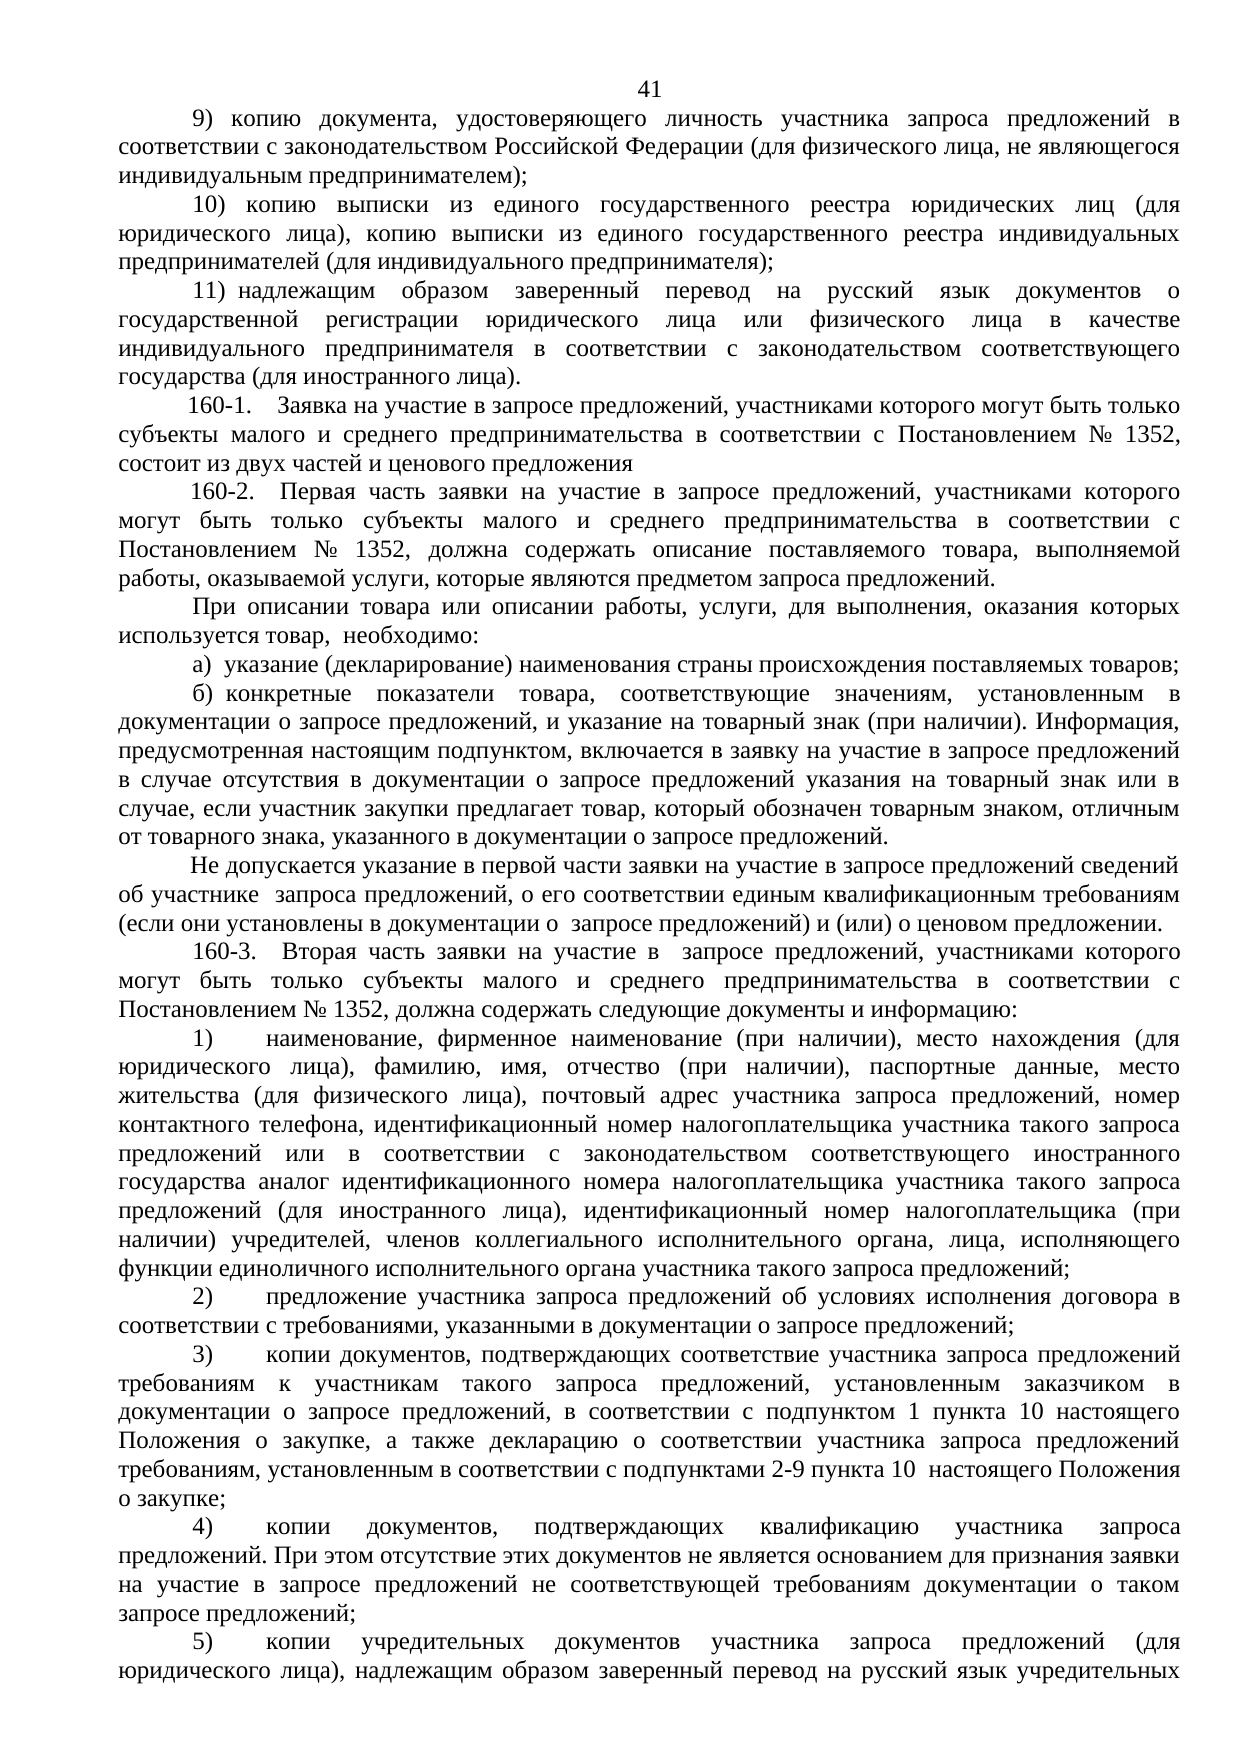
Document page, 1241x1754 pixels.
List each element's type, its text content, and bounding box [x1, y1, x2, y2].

text 160-2. Первая часть заявки на участие в запросе предложений, участниками которого могут быть только субъекты малого и среднего предпринимательства в соответствии с Постановлением № 1352, должна содержать описание поставляемого товара, выполняемой работы, оказываемой услуги, которые являются предметом запроса предложений. [118, 476, 1181, 591]
text Не допускается указание в первой части заявки на участие в запросе предложений сведений об участнике запроса предложений, о его соответствии единым квалификационным требованиям (если они установлены в документации о запросе предложений) и (или) о ценовом предложении. [118, 850, 1181, 936]
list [118, 1626, 1181, 1684]
text 9) копию документа, удостоверяющего личность участника запроса предложений в соответствии с законодательством Российской Федерации (для физического лица, не являющегося индивидуальным предпринимателем); [118, 103, 1181, 189]
list наименование, фирменное наименование (при наличии), место нахождения (для юридического лица), фамилию, имя, отчество (при наличии), паспортные данные, место жительства (для физического лица), почтовый адрес участника запроса предложений, номер контактного телефона, идентификационный номер налогоплательщика участника такого запроса предложений или в соответствии с законодательством соответствующего иностранного государства аналог идентификационного номера налогоплательщика участника такого запроса предложений (для иностранного лица), идентификационный номер налогоплательщика (при наличии) учредителей, членов коллегиального исполнительного органа, лица, исполняющего функции единоличного исполнительного органа участника такого запроса предложений; [118, 1023, 1181, 1281]
text При описании товара или описании работы, услуги, для выполнения, оказания которых используется товар, необходимо: [118, 591, 1181, 649]
list предложение участника запроса предложений об условиях исполнения договора в соответствии с требованиями, указанными в документации о запросе предложений; [118, 1281, 1181, 1339]
text 11) надлежащим образом заверенный перевод на русский язык документов о государственной регистрации юридического лица или физического лица в качестве индивидуального предпринимателя в соответствии с законодательством соответствующего государства (для иностранного лица). [118, 275, 1181, 390]
text 10) копию выписки из единого государственного реестра юридических лиц (для юридического лица), копию выписки из единого государственного реестра индивидуальных предпринимателей (для индивидуального предпринимателя); [118, 189, 1181, 275]
list копии документов, подтверждающих соответствие участника запроса предложений требованиям к участникам такого запроса предложений, установленным заказчиком в документации о запросе предложений, в соответствии с подпунктом 1 пункта 10 настоящего Положения о закупке, а также декларацию о соответствии участника запроса предложений требованиям, установленным в соответствии с подпунктами 2-9 пункта 10 настоящего Положения о закупке; [118, 1339, 1181, 1511]
text б) конкретные показатели товара, соответствующие значениям, установленным в документации о запросе предложений, и указание на товарный знак (при наличии). Информация, предусмотренная настоящим подпунктом, включается в заявку на участие в запросе предложений в случае отсутствия в документации о запросе предложений указания на товарный знак или в случае, если участник закупки предлагает товар, который обозначен товарным знаком, отличным от товарного знака, указанного в документации о запросе предложений. [118, 678, 1181, 850]
text 160-1. Заявка на участие в запросе предложений, участниками которого могут быть только субъекты малого и среднего предпринимательства в соответствии с Постановлением № 1352, состоит из двух частей и ценового предложения [118, 390, 1181, 476]
text а) указание (декларирование) наименования страны происхождения поставляемых товаров; [118, 649, 1181, 678]
list копии документов, подтверждающих квалификацию участника запроса предложений. При этом отсутствие этих документов не является основанием для признания заявки на участие в запросе предложений не соответствующей требованиям документации о таком запросе предложений; [118, 1511, 1181, 1626]
text 160-3. Вторая часть заявки на участие в запросе предложений, участниками которого могут быть только субъекты малого и среднего предпринимательства в соответствии с Постановлением № 1352, должна содержать следующие документы и информацию: [118, 936, 1181, 1023]
